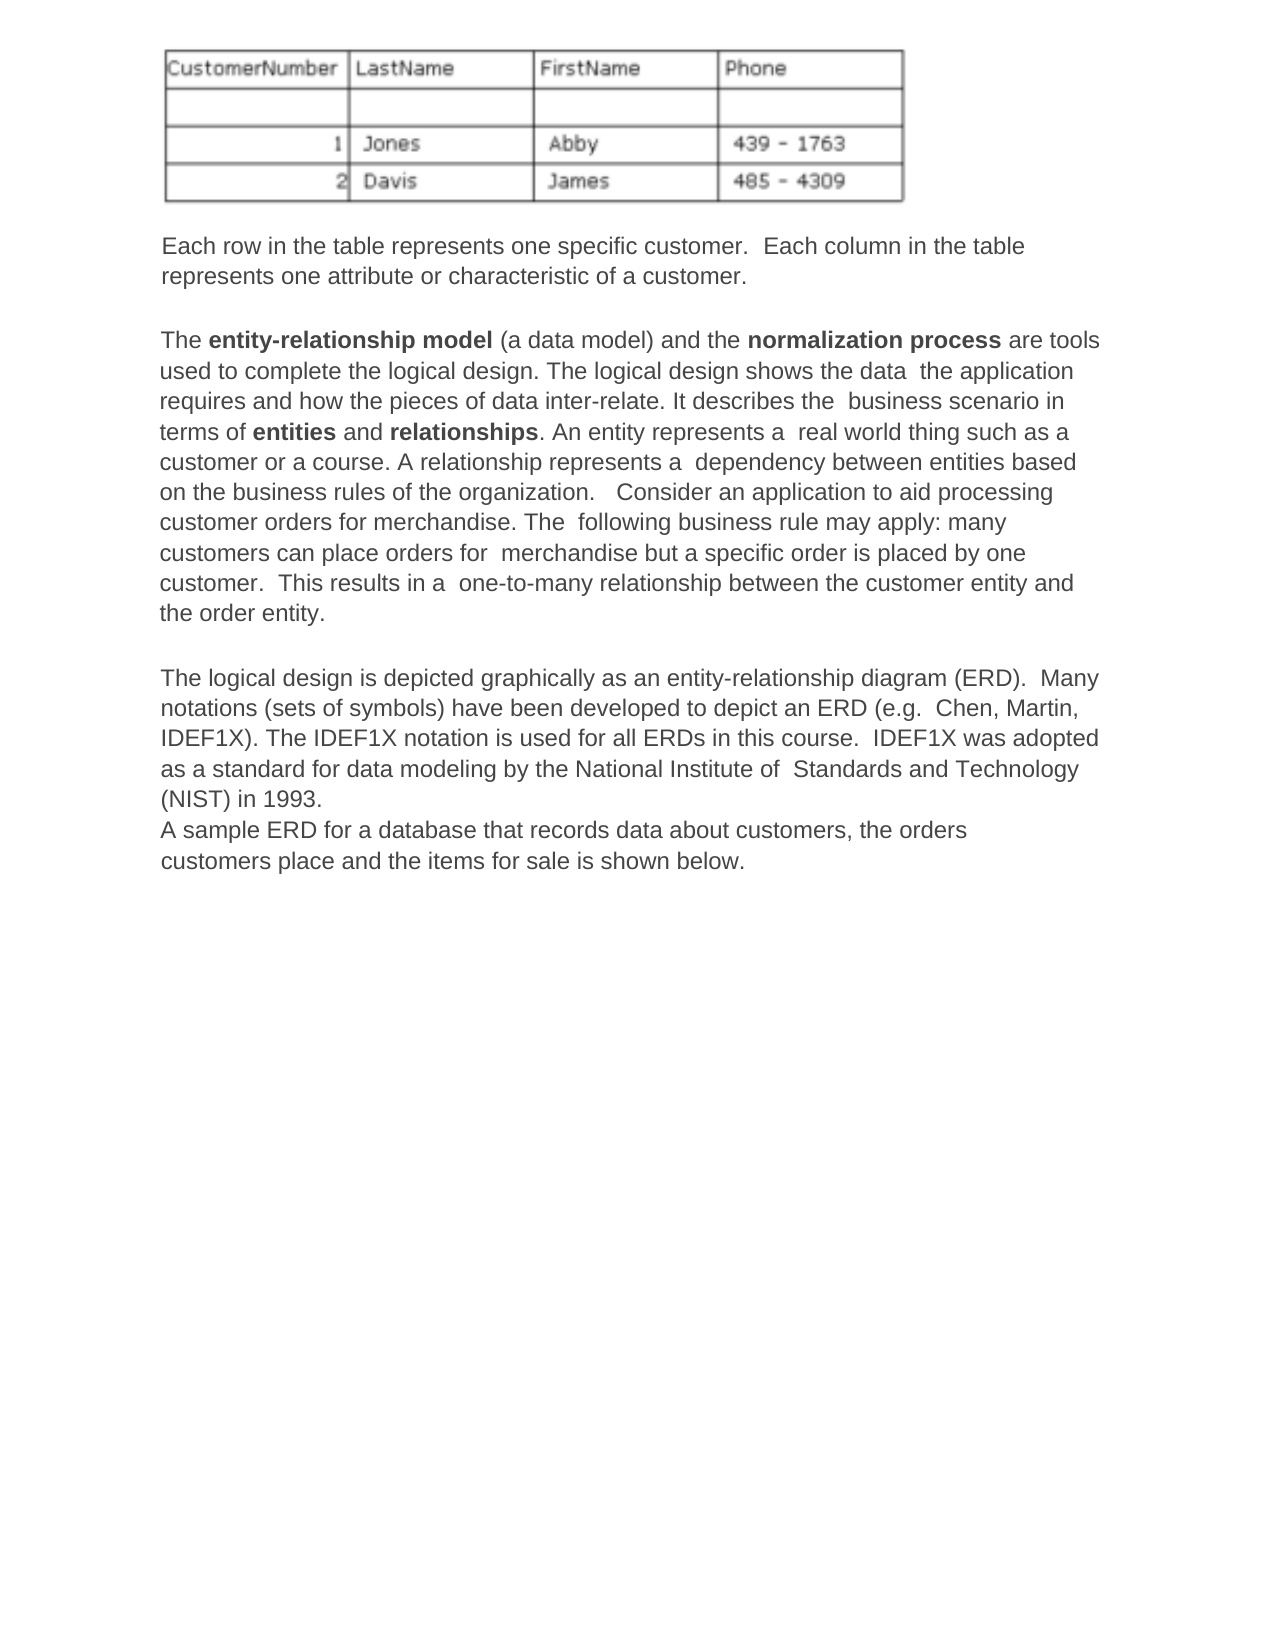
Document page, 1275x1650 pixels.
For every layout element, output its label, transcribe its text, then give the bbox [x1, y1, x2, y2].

picture [159, 47, 909, 211]
text The entity-relationship model (a data model) and the normalization process are tools used to complete the logical design. The logical design shows the data the application requires and how the pieces of data inter-relate. It describes the business scenario in terms of entities and relationships. An entity represents a real world thing such as a customer or a course. A relationship represents a dependency between entities based on the business rules of the organization. Consider an application to aid processing customer orders for merchandise. The following business rule may apply: many customers can place orders for merchandise but a specific order is placed by one customer. This results in a one-to-many relationship between the customer entity and the order entity. [159, 326, 1107, 627]
text The logical design is depicted graphically as an entity-relationship diagram (ERD). Many notations (sets of symbols) have been developed to depict an ERD (e.g. Chen, Martin, IDEF1X). The IDEF1X notation is used for all ERDs in this course. IDEF1X was adopted as a standard for data modeling by the National Institute of Standards and Technology (NIST) in 1993. [160, 663, 1113, 812]
text A sample ERD for a database that records data about customers, the orders customers place and the items for sale is shown below. [160, 816, 1041, 874]
text Each row in the table represents one specific customer. Each column in the table represents one attribute or characteristic of a customer. [161, 232, 1104, 290]
